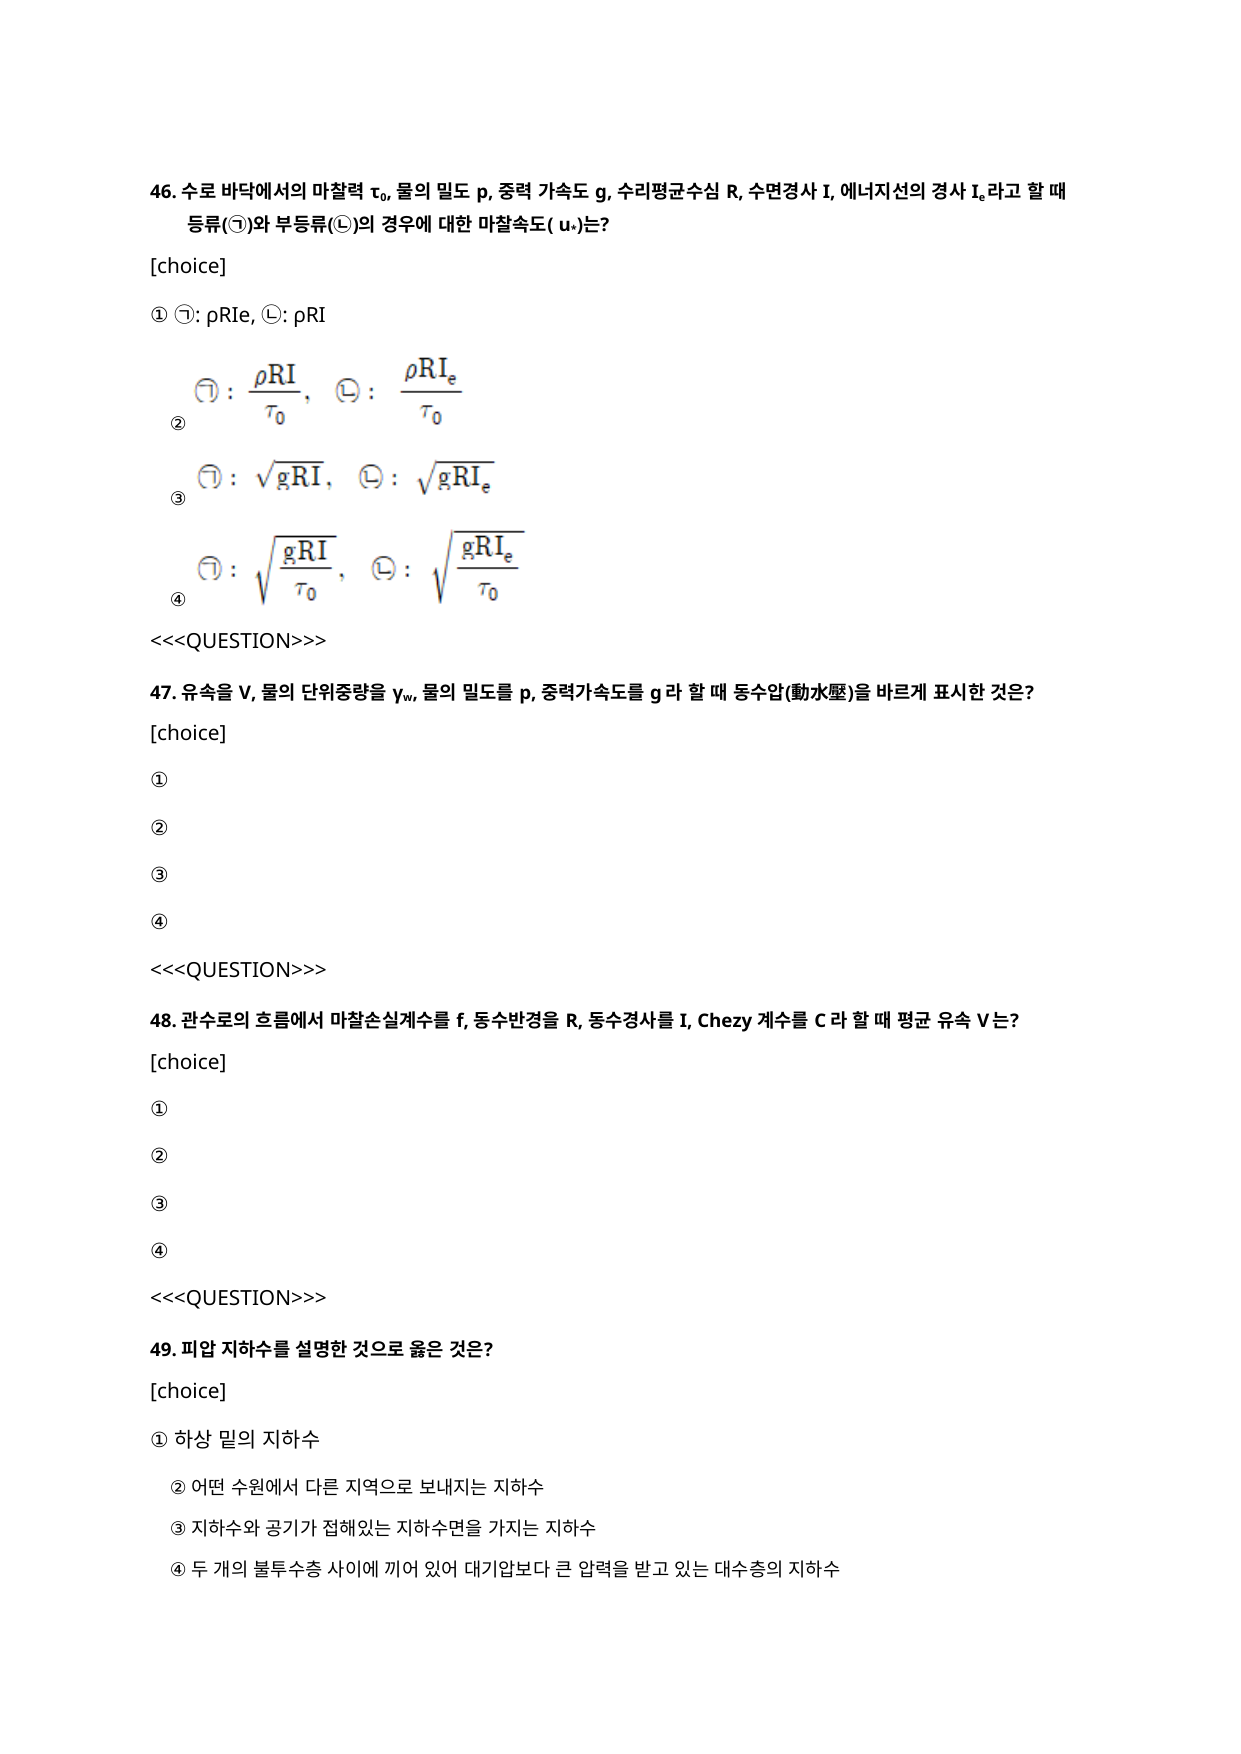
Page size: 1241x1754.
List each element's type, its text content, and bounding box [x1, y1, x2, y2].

text ② [150, 1142, 1090, 1170]
picture [191, 525, 531, 607]
picture [191, 347, 470, 431]
picture [191, 449, 504, 506]
text 48. 관수로의 흐름에서 마찰손실계수를 f, 동수반경을 R, 동수경사를 I, Chezy 계수를 C라 할 때 평균 유속 V는? [150, 1006, 1090, 1033]
text ① 하상 밑의 지하수 [150, 1423, 1090, 1453]
text ④ [150, 907, 1090, 936]
text <<<QUESTION>>> [150, 1283, 1090, 1312]
text ① [150, 766, 1090, 794]
text <<<QUESTION>>> [150, 955, 1090, 983]
text ③ [150, 860, 1090, 888]
text 46. 수로 바닥에서의 마찰력 τ0, 물의 밀도 p, 중력 가속도 g, 수리평균수심 R, 수면경사 I, 에너지선의 경사 Ie라고 할 때 등류(㉠)와 부등류(㉡)의 경우에 대한 마찰속도( u*)는? [150, 177, 1090, 237]
text ① ㉠: ρRIe, ㉡: ρRI [150, 298, 1090, 328]
text [choice] [150, 1047, 1090, 1076]
text ② [150, 813, 1090, 841]
text ② 어떤 수원에서 다른 지역으로 보내지는 지하수 [150, 1473, 1090, 1500]
text ④ [150, 1236, 1090, 1265]
text [choice] [150, 251, 1090, 279]
text ④ 두 개의 불투수층 사이에 끼어 있어 대기압보다 큰 압력을 받고 있는 대수층의 지하수 [150, 1554, 1090, 1582]
text [choice] [150, 1376, 1090, 1404]
text 47. 유속을 V, 물의 단위중량을 γw, 물의 밀도를 p, 중력가속도를 g라 할 때 동수압(動水壓)을 바르게 표시한 것은? [150, 677, 1090, 704]
text [choice] [150, 718, 1090, 747]
text ① [150, 1094, 1090, 1123]
text <<<QUESTION>>> [150, 626, 1090, 654]
text ③ [150, 1189, 1090, 1217]
text ③ 지하수와 공기가 접해있는 지하수면을 가지는 지하수 [150, 1513, 1090, 1541]
text 49. 피압 지하수를 설명한 것으로 옳은 것은? [150, 1335, 1090, 1362]
